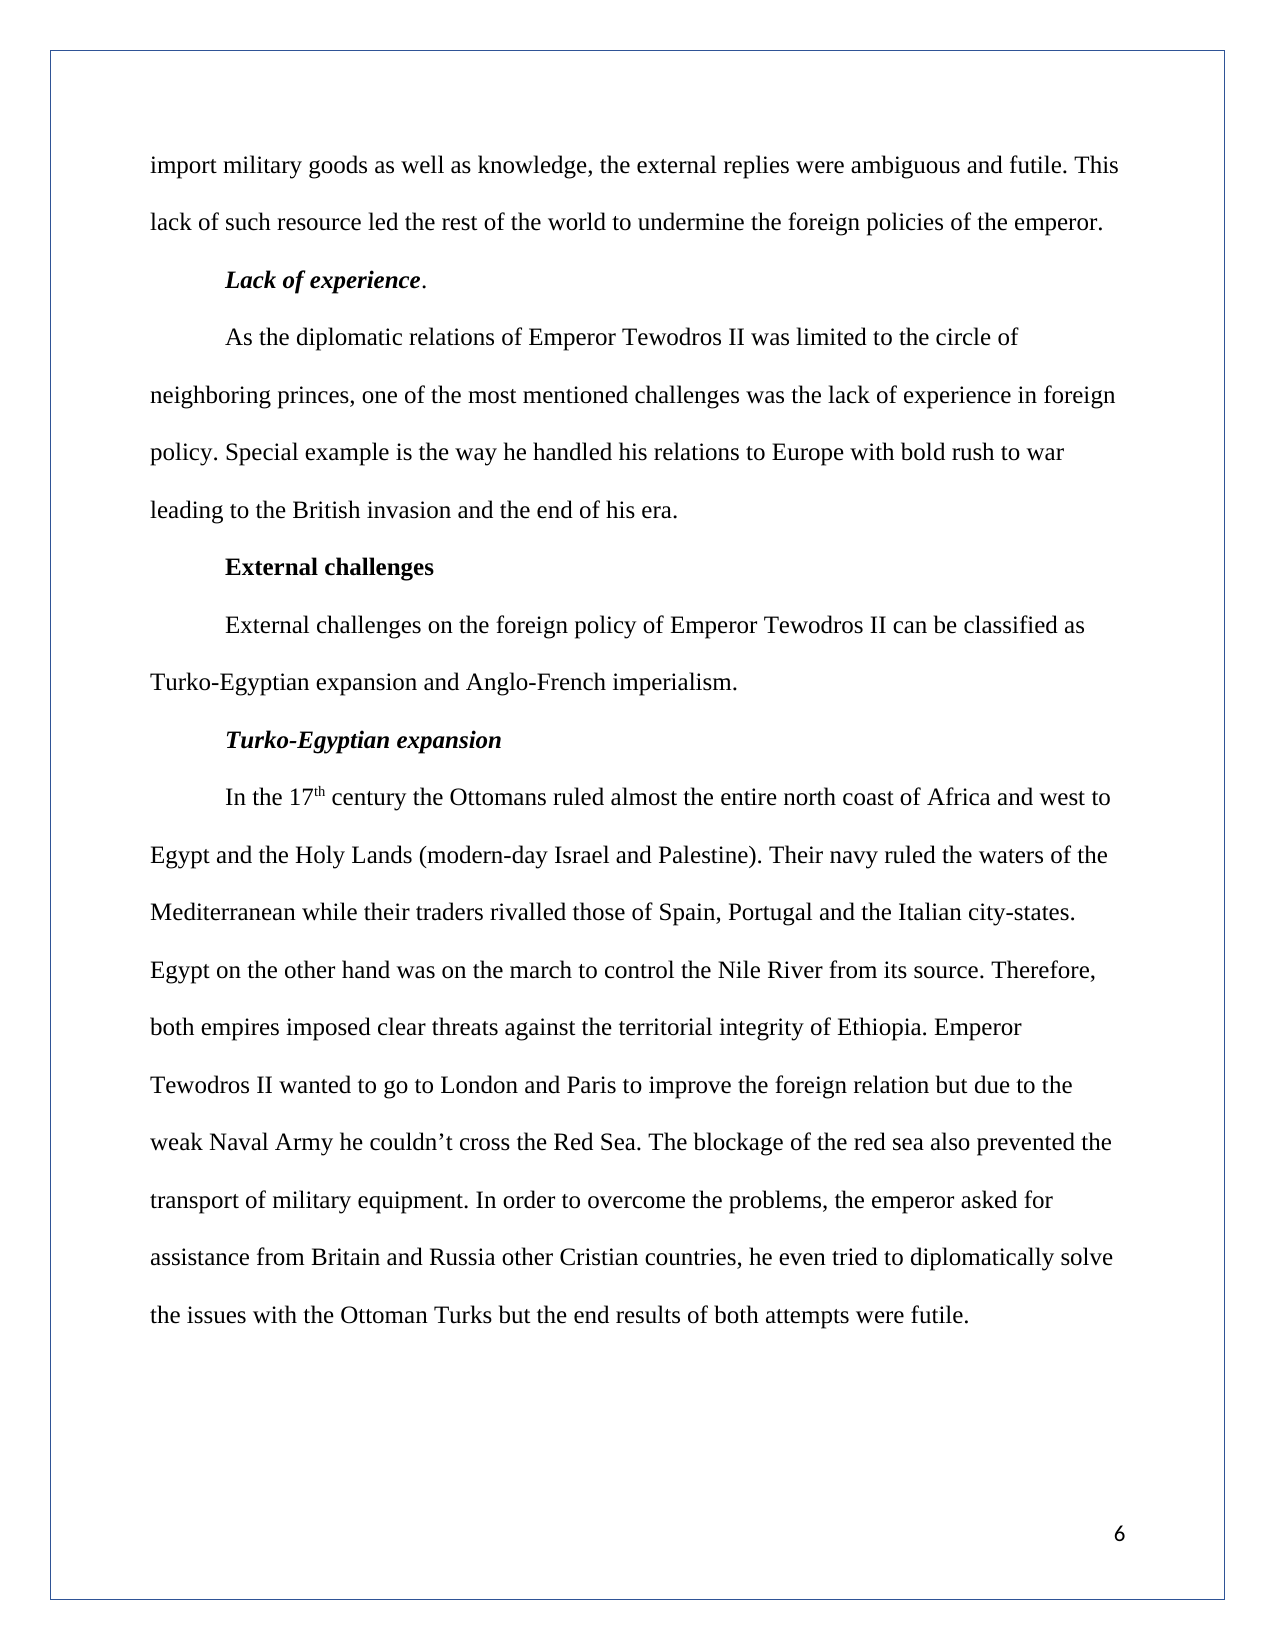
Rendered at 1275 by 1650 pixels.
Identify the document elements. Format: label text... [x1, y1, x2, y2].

text External challenges [150, 552, 1125, 581]
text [150, 150, 1125, 236]
text As the diplomatic relations of Emperor Tewodros II was limited to the circle of neighboring princes, one of the most mentioned challenges was the lack of experience in foreign policy. Special example is the way he handled his relations to Europe with bold rush to war leading to the British invasion and the end of his era. [150, 322, 1125, 524]
text Turko-Egyptian expansion [150, 725, 1125, 754]
text In the 17th century the Ottomans ruled almost the entire north coast of Africa and west to Egypt and the Holy Lands (modern-day Israel and Palestine). Their navy ruled the waters of the Mediterranean while their traders rivalled those of Spain, Portugal and the Italian city-states. Egypt on the other hand was on the march to control the Nile River from its source. Therefore, both empires imposed clear threats against the territorial integrity of Ethiopia. Emperor Tewodros II wanted to go to London and Paris to improve the foreign relation but due to the weak Naval Army he couldn’t cross the Red Sea. The blockage of the red sea also prevented the transport of military equipment. In order to overcome the problems, the emperor asked for assistance from Britain and Russia other Cristian countries, he even tried to diplomatically solve the issues with the Ottoman Turks but the end results of both attempts were futile. [150, 782, 1125, 1329]
text External challenges on the foreign policy of Emperor Tewodros II can be classified as Turko-Egyptian expansion and Anglo-French imperialism. [150, 610, 1125, 696]
text Lack of experience. [150, 265, 1125, 294]
